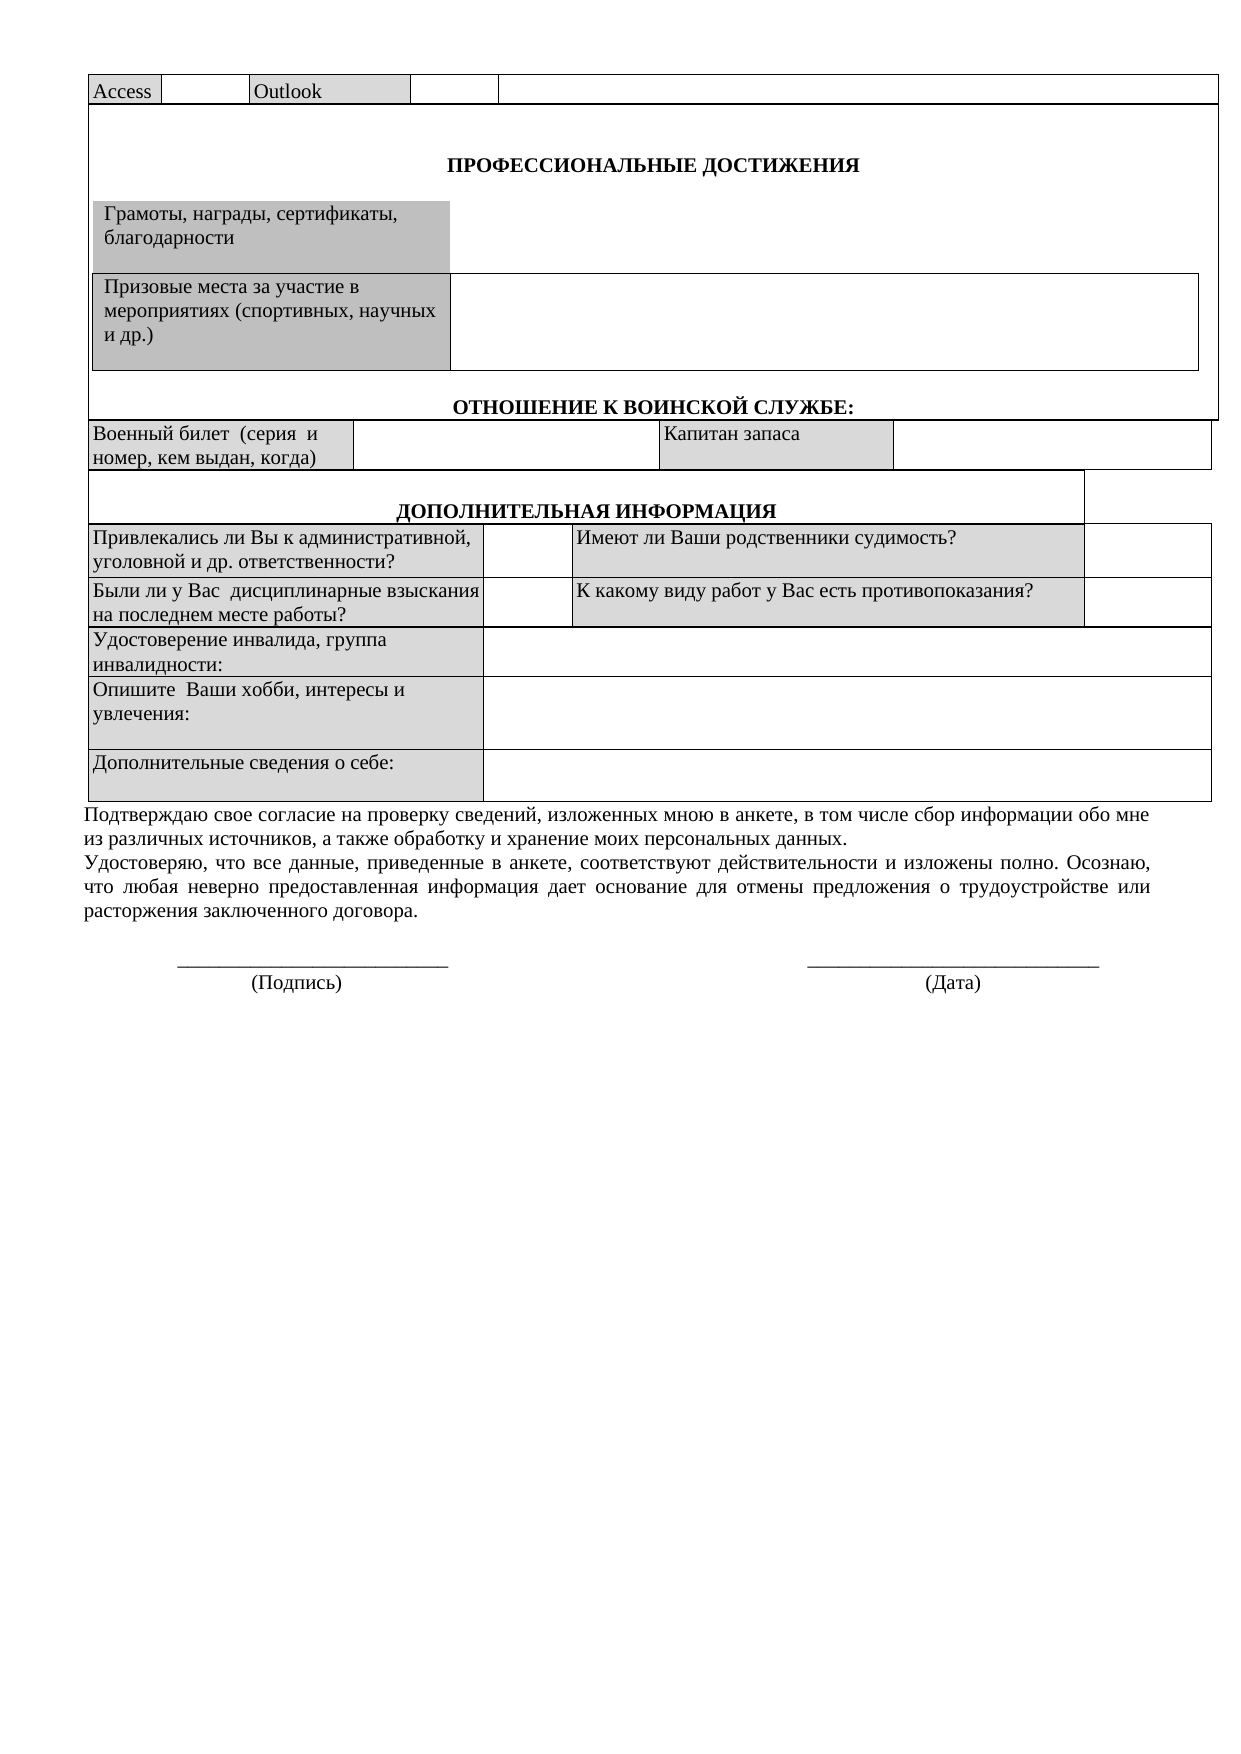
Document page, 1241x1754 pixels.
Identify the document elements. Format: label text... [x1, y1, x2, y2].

table_cell Access [89, 75, 161, 103]
table_cell [894, 421, 1211, 469]
table_cell Капитан запаса [660, 421, 893, 469]
text Удостоверяю, что все данные, приведенные в анкете, соответствуют действительности и изложены полно. Осознаю, что любая неверно предоставленная информация дает основание для отмены предложения о трудоустройстве или расторжения заключенного договора. [83, 850, 1152, 922]
table_cell [411, 75, 498, 103]
table_cell [162, 75, 249, 103]
text __________________________ ____________________________ [177, 946, 1152, 970]
table_cell Были ли у Вас дисциплинарные взыскания на последнем месте работы? [89, 578, 483, 626]
table_cell [484, 578, 572, 626]
table_cell Дополнительные сведения о себе: [89, 750, 483, 801]
table_cell [1085, 578, 1211, 626]
table_cell Военный билет (серия и номер, кем выдан, когда) [89, 421, 353, 469]
table_cell Привлекались ли Вы к административной, уголовной и др. ответственности? [89, 525, 483, 577]
table_cell К какому виду работ у Вас есть противопоказания? [573, 578, 1084, 626]
table_cell Outlook [250, 75, 410, 103]
table_cell Опишите Ваши хобби, интересы и увлечения: [89, 677, 483, 749]
table_cell [484, 750, 1211, 801]
text Подтверждаю свое согласие на проверку сведений, изложенных мною в анкете, в том числе сбор информации обо мне из различных источников, а также обработку и хранение моих персональных данных. [83, 802, 1152, 850]
table_cell [484, 677, 1211, 749]
table_cell [484, 525, 572, 577]
table_cell Удостоверение инвалида, группа инвалидности: [89, 628, 483, 676]
table_cell Имеют ли Ваши родственники судимость? [573, 525, 1084, 577]
table_cell [484, 628, 1211, 676]
table_cell [1085, 524, 1211, 577]
table_cell [354, 421, 659, 469]
text (Подпись) (Дата) [177, 970, 1152, 994]
table_cell ДОПОЛНИТЕЛЬНАЯ ИНФОРМАЦИЯ [89, 471, 1084, 523]
table_cell ПРОФЕССИОНАЛЬНЫЕ ДОСТИЖЕНИЯ ОТНОШЕНИЕ К ВОИНСКОЙ СЛУЖБЕ: [89, 105, 1218, 419]
